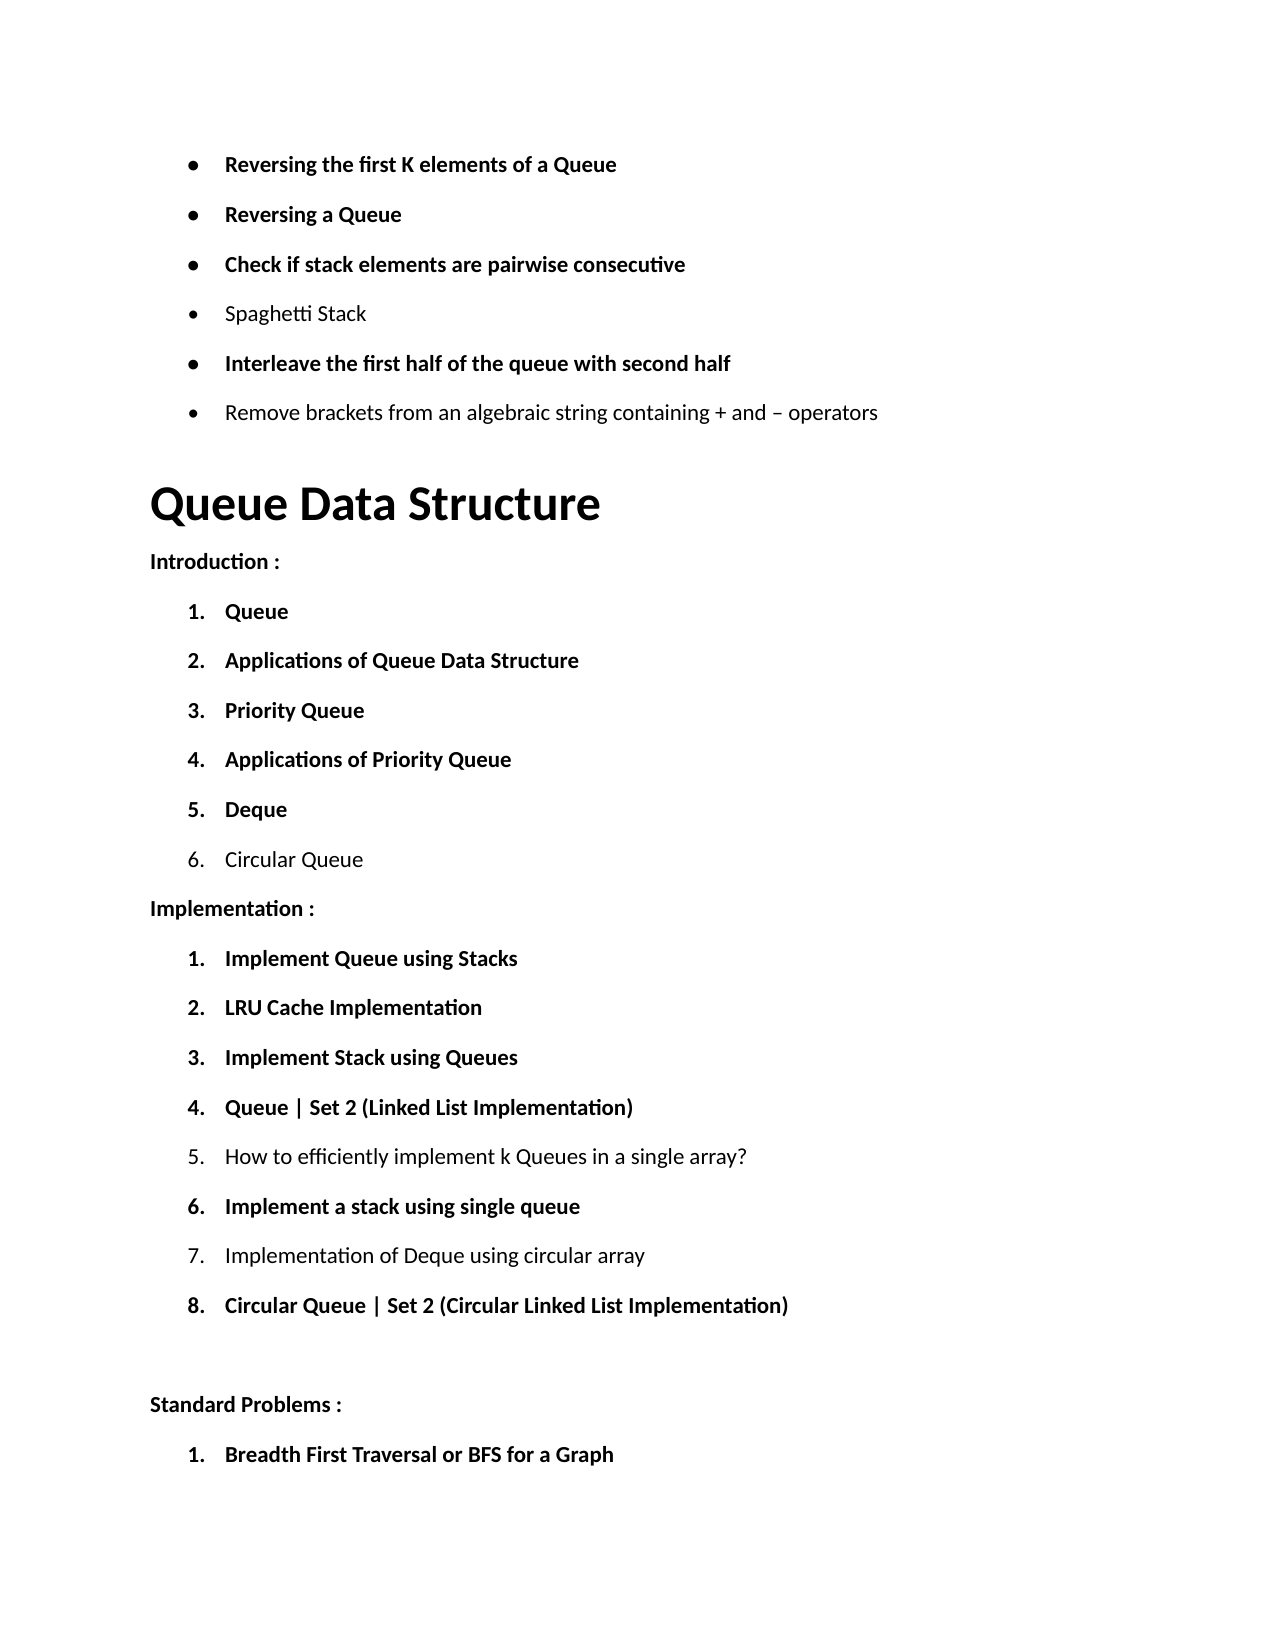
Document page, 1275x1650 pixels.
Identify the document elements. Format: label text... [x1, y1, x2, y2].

list Implement Queue using Stacks [187, 943, 1125, 972]
list Reversing the first K elements of a Queue [187, 150, 1125, 179]
list Applications of Priority Queue [187, 745, 1125, 774]
list Implementation of Deque using circular array [187, 1241, 1125, 1269]
list Remove brackets from an algebraic string containing + and – operators [187, 398, 1125, 427]
list Breadth First Traversal or BFS for a Graph [187, 1439, 1125, 1468]
text Queue Data Structure [178, 497, 1125, 526]
list Implement Stack using Queues [187, 1042, 1125, 1071]
text Implementation : [150, 894, 1125, 922]
list Queue | Set 2 (Linked List Implementation) [187, 1092, 1125, 1121]
list Interleave the first half of the queue with second half [187, 348, 1125, 377]
list Circular Queue [187, 844, 1125, 873]
list LRU Cache Implementation [187, 993, 1125, 1022]
list Reversing a Queue [187, 199, 1125, 228]
list Circular Queue | Set 2 (Circular Linked List Implementation) [187, 1290, 1125, 1319]
list Applications of Queue Data Structure [187, 646, 1125, 674]
list How to efficiently implement k Queues in a single array? [187, 1142, 1125, 1170]
list Queue [187, 596, 1125, 625]
list Priority Queue [187, 695, 1125, 724]
list Spaghetti Stack [187, 299, 1125, 327]
text Introduction : [150, 547, 1125, 575]
list Deque [187, 794, 1125, 823]
list Check if stack elements are pairwise consecutive [187, 249, 1125, 278]
list Implement a stack using single queue [187, 1191, 1125, 1220]
text Standard Problems : [150, 1389, 1125, 1418]
